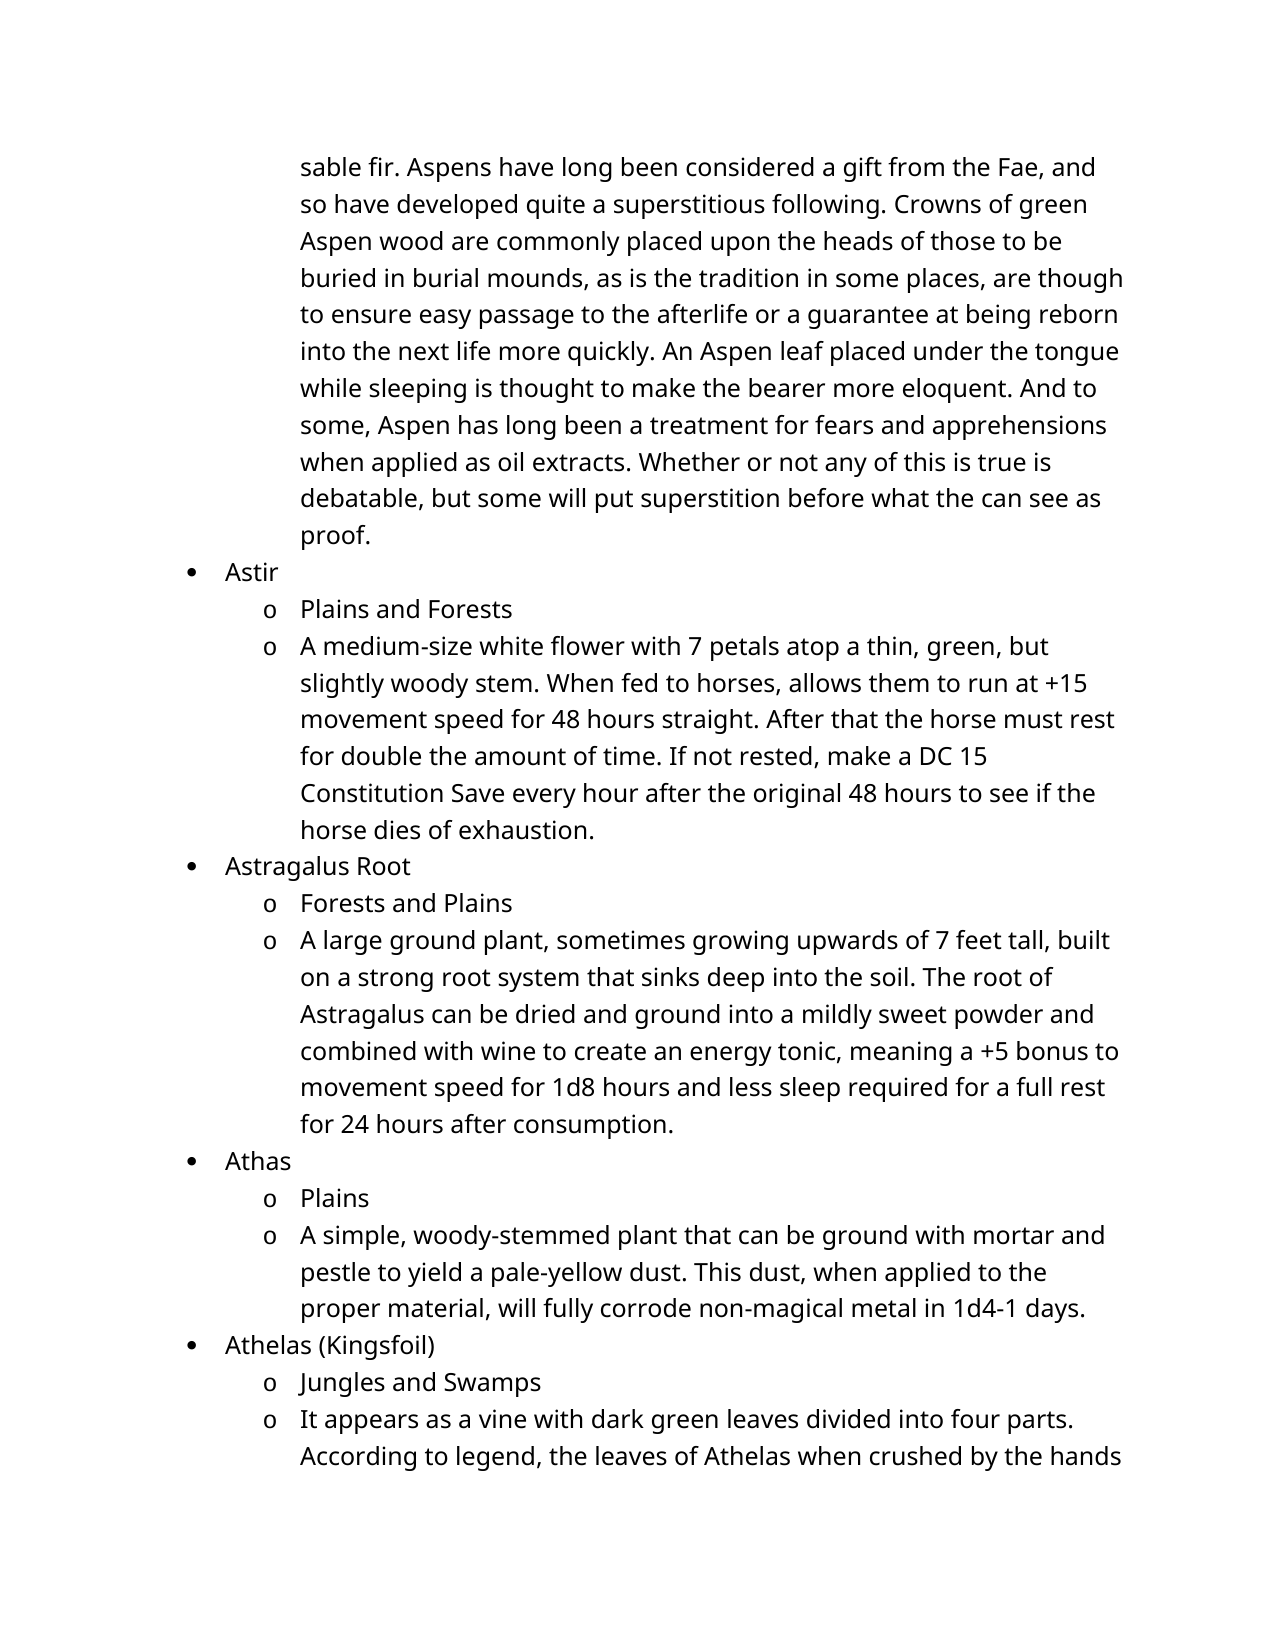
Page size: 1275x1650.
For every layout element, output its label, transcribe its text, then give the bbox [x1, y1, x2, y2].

list Plains and Forests [262, 591, 1125, 626]
list Jungles and Swamps [262, 1365, 1125, 1399]
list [262, 1402, 1125, 1473]
list A large ground plant, sometimes growing upwards of 7 feet tall, built on a strong root system that sinks deep into the soil. The root of Astragalus can be dried and ground into a mildly sweet powder and combined with wine to create an energy tonic, meaning a +5 bonus to movement speed for 1d8 hours and less sleep required for a full rest for 24 hours after consumption. [262, 923, 1125, 1141]
list A medium-size white flower with 7 petals atop a thin, green, but slightly woody stem. When fed to horses, allows them to run at +15 movement speed for 48 hours straight. After that the horse must rest for double the amount of time. If not rested, make a DC 15 Constitution Save every hour after the original 48 hours to see if the horse dies of exhaustion. [262, 628, 1125, 846]
list Astir [187, 554, 1125, 588]
list A simple, woody-stemmed plant that can be ground with mortar and pestle to yield a pale-yellow dust. This dust, when applied to the proper material, will fully corrode non-magical metal in 1d4-1 days. [262, 1217, 1125, 1325]
list Athelas (Kingsfoil) [187, 1328, 1125, 1362]
list Plains [262, 1180, 1125, 1215]
list Astragalus Root [187, 849, 1125, 883]
list Athas [187, 1144, 1125, 1178]
list Forests and Plains [262, 886, 1125, 920]
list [262, 150, 1125, 552]
